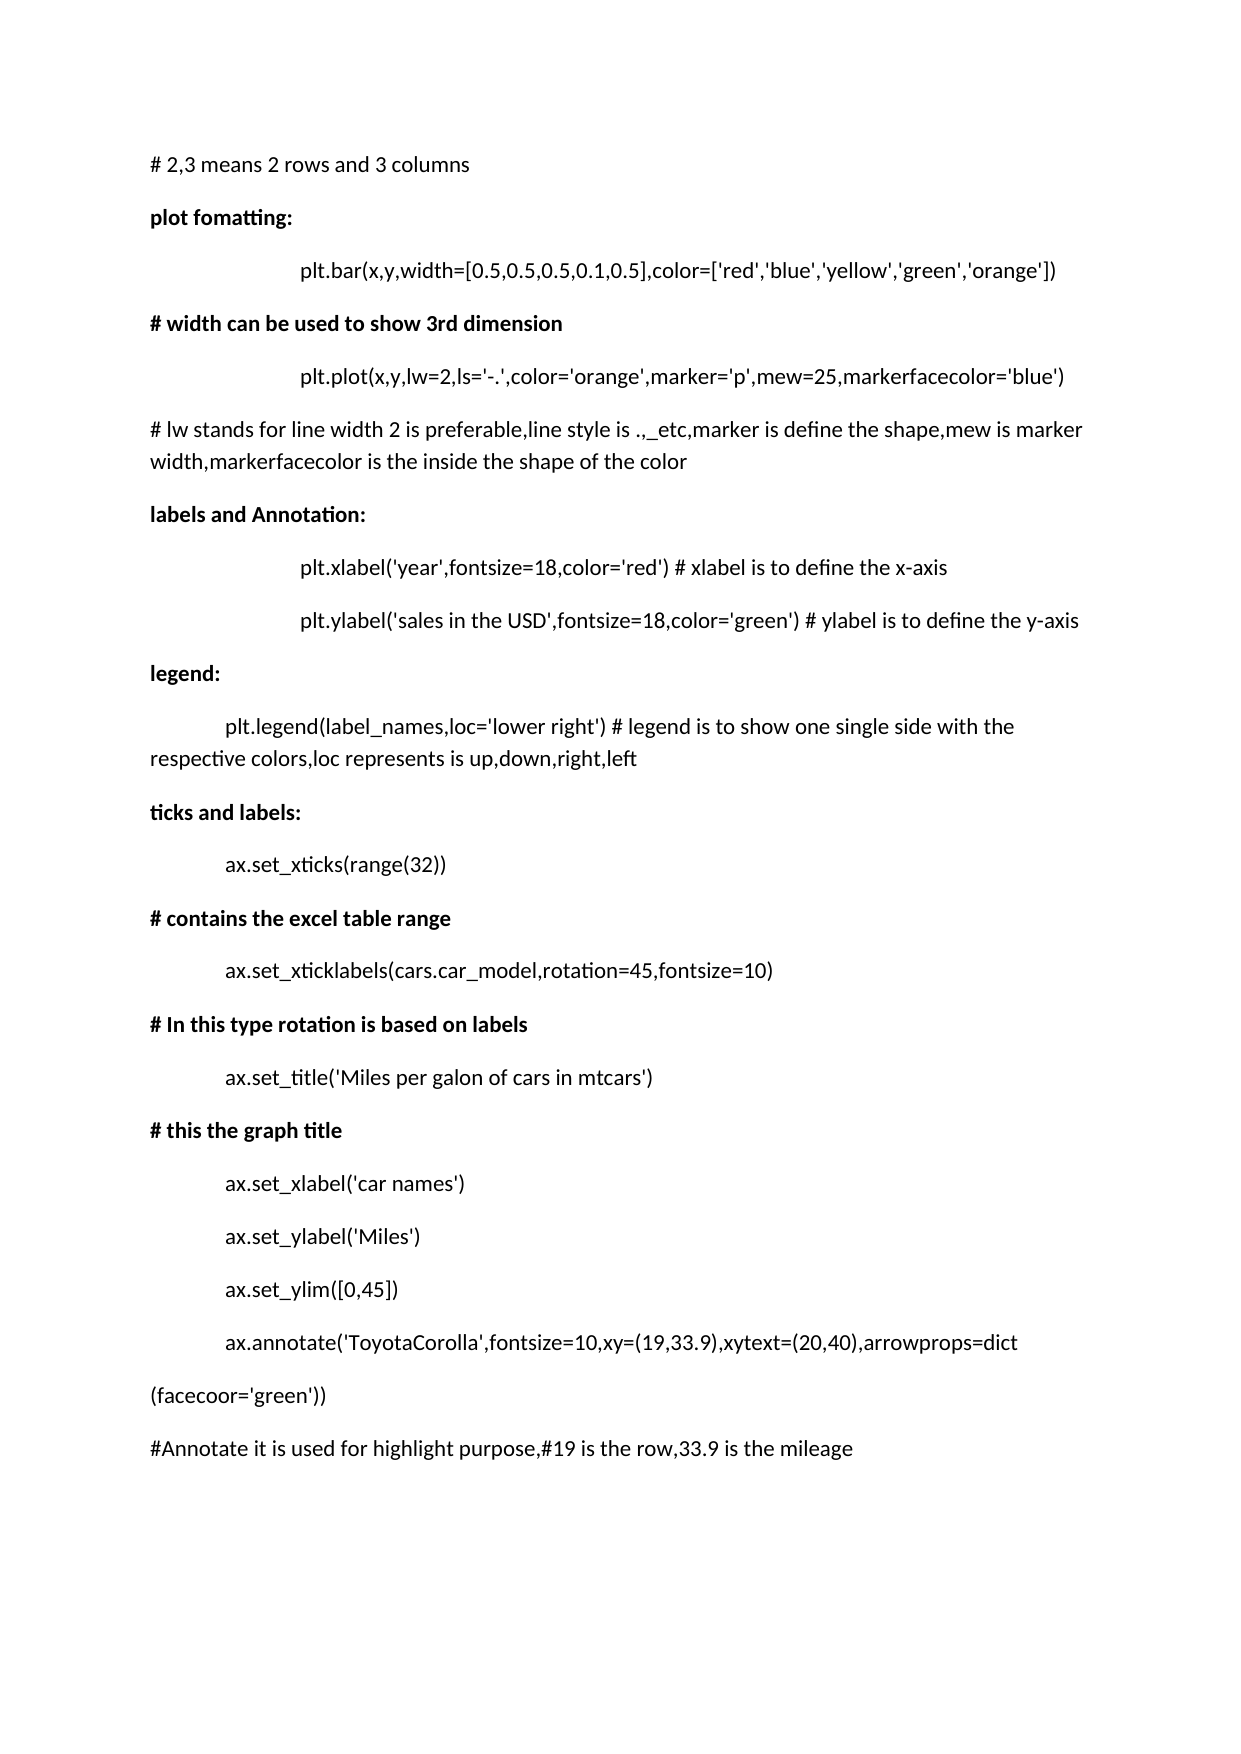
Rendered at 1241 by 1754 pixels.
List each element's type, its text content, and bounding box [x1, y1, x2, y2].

text # contains the excel table range [150, 904, 1090, 932]
text ax.set_ylabel('Miles') [150, 1222, 1090, 1250]
text ax.set_xticklabels(cars.car_model,rotation=45,fontsize=10) [150, 957, 1090, 985]
text # lw stands for line width 2 is preferable,line style is .,_etc,marker is define the shape,mew is marker width,markerfacecolor is the inside the shape of the color [150, 415, 1090, 475]
text plt.plot(x,y,lw=2,ls='-.',color='orange',marker='p',mew=25,markerfacecolor='blue') [150, 362, 1090, 390]
text legend: [150, 659, 1090, 687]
text plt.ylabel('sales in the USD',fontsize=18,color='green') # ylabel is to define the y-axis [150, 606, 1090, 634]
text #Annotate it is used for highlight purpose,#19 is the row,33.9 is the mileage [150, 1434, 1090, 1462]
text # 2,3 means 2 rows and 3 columns [150, 150, 1090, 178]
text ticks and labels: [150, 798, 1090, 826]
text ax.set_title('Miles per galon of cars in mtcars') [150, 1063, 1090, 1091]
text plt.legend(label_names,loc='lower right') # legend is to show one single side with the respective colors,loc represents is up,down,right,left [150, 712, 1090, 773]
text (facecoor='green')) [150, 1381, 1090, 1409]
text # In this type rotation is based on labels [150, 1010, 1090, 1038]
text plot fomatting: [150, 203, 1090, 231]
text ax.set_xticks(range(32)) [150, 851, 1090, 879]
text ax.set_ylim([0,45]) [150, 1275, 1090, 1303]
text ax.set_xlabel('car names') [150, 1169, 1090, 1197]
text labels and Annotation: [150, 500, 1090, 528]
text # this the graph title [150, 1116, 1090, 1144]
text # width can be used to show 3rd dimension [150, 309, 1090, 337]
text ax.annotate('ToyotaCorolla',fontsize=10,xy=(19,33.9),xytext=(20,40),arrowprops=dict [150, 1328, 1090, 1356]
text plt.bar(x,y,width=[0.5,0.5,0.5,0.1,0.5],color=['red','blue','yellow','green','orange']) [150, 256, 1090, 284]
text plt.xlabel('year',fontsize=18,color='red') # xlabel is to define the x-axis [150, 553, 1090, 581]
